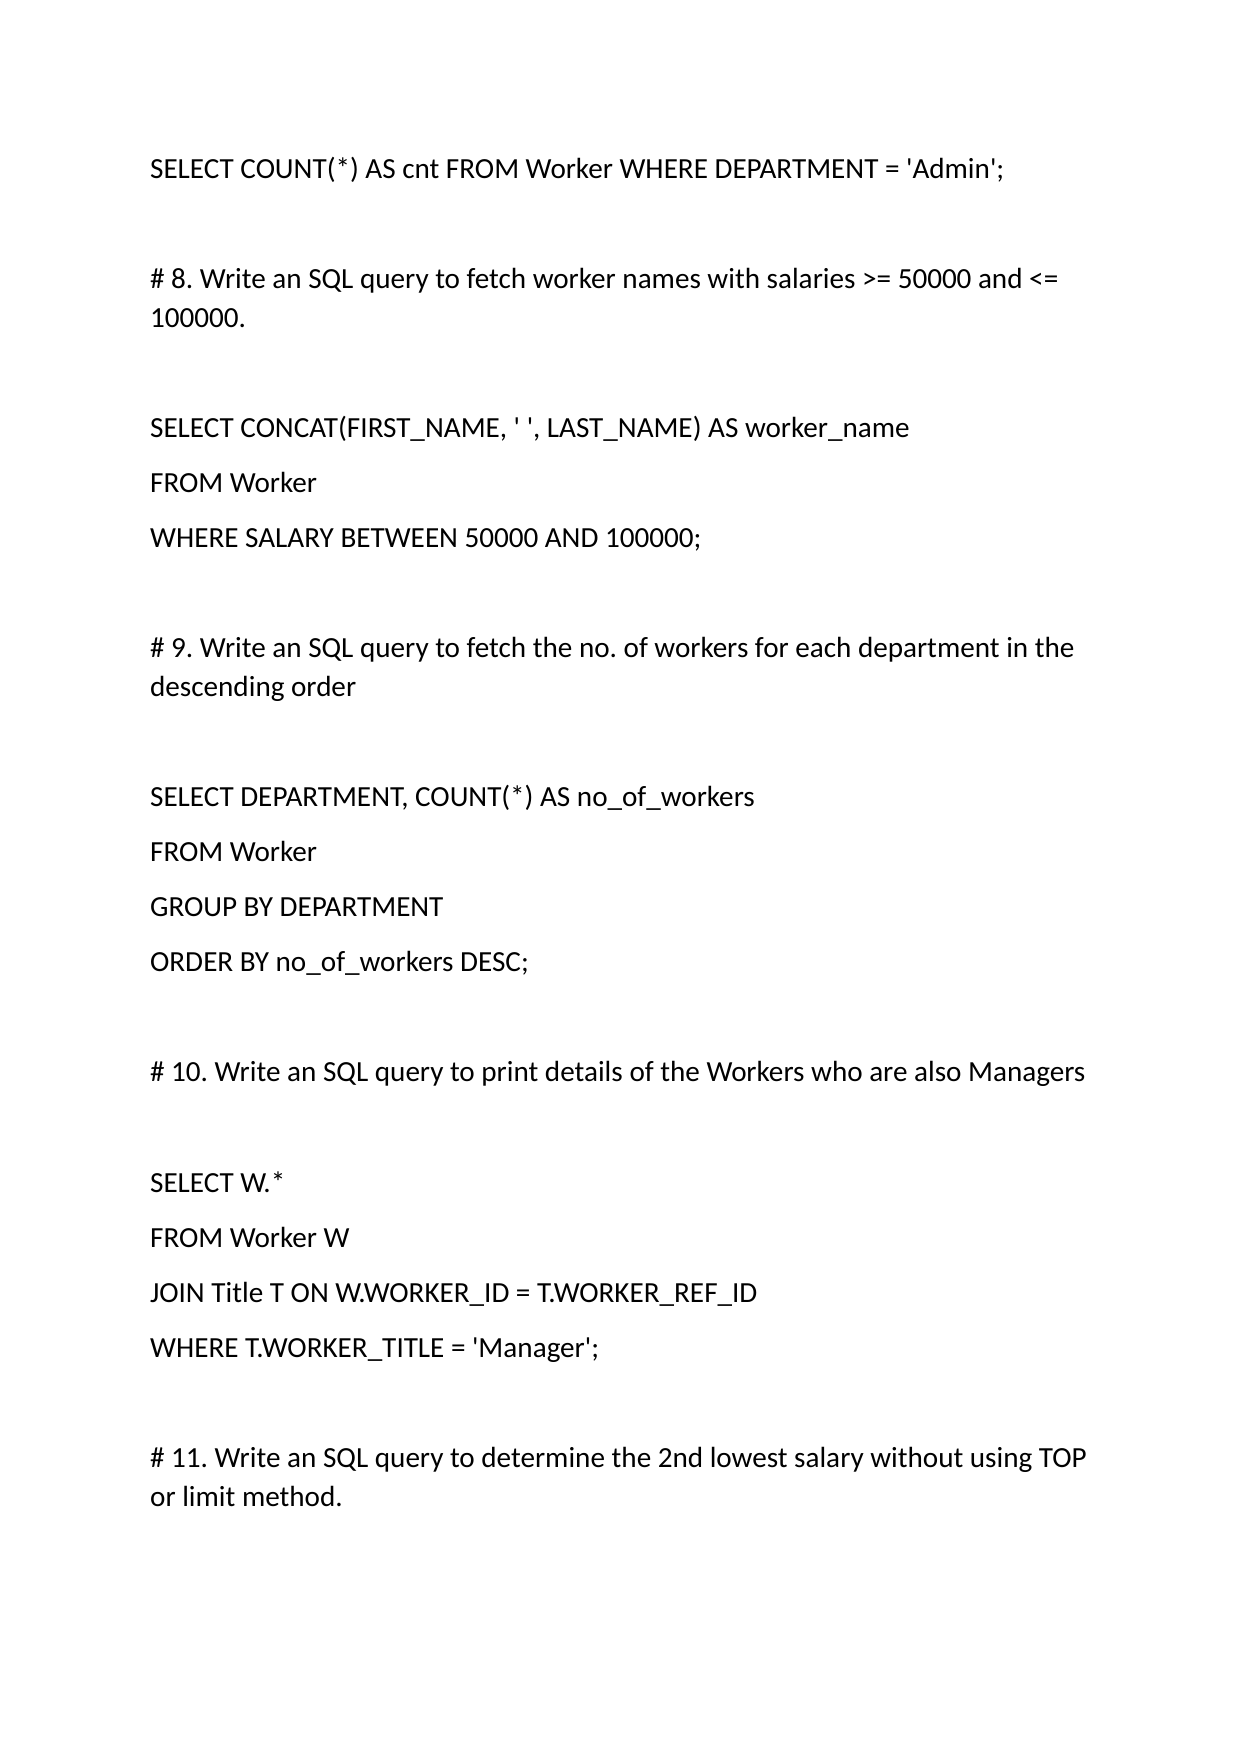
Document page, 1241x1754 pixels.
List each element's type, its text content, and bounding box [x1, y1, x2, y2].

text SELECT DEPARTMENT, COUNT(*) AS no_of_workers [150, 778, 1090, 813]
text JOIN Title T ON W.WORKER_ID = T.WORKER_REF_ID [150, 1274, 1090, 1309]
text FROM Worker [150, 464, 1090, 499]
text SELECT COUNT(*) AS cnt FROM Worker WHERE DEPARTMENT = 'Admin'; [150, 150, 1090, 186]
text ORDER BY no_of_workers DESC; [150, 943, 1090, 979]
text # 10. Write an SQL query to print details of the Workers who are also Managers [150, 1053, 1090, 1089]
text WHERE T.WORKER_TITLE = 'Manager'; [150, 1329, 1090, 1364]
text # 9. Write an SQL query to fetch the no. of workers for each department in the descending order [150, 629, 1090, 703]
text FROM Worker W [150, 1219, 1090, 1254]
text FROM Worker [150, 833, 1090, 869]
text SELECT W.* [150, 1164, 1090, 1199]
text # 11. Write an SQL query to determine the 2nd lowest salary without using TOP or limit method. [150, 1439, 1090, 1513]
text WHERE SALARY BETWEEN 50000 AND 100000; [150, 519, 1090, 555]
text SELECT CONCAT(FIRST_NAME, ' ', LAST_NAME) AS worker_name [150, 409, 1090, 444]
text # 8. Write an SQL query to fetch worker names with salaries >= 50000 and <= 100000. [150, 260, 1090, 334]
text GROUP BY DEPARTMENT [150, 888, 1090, 924]
